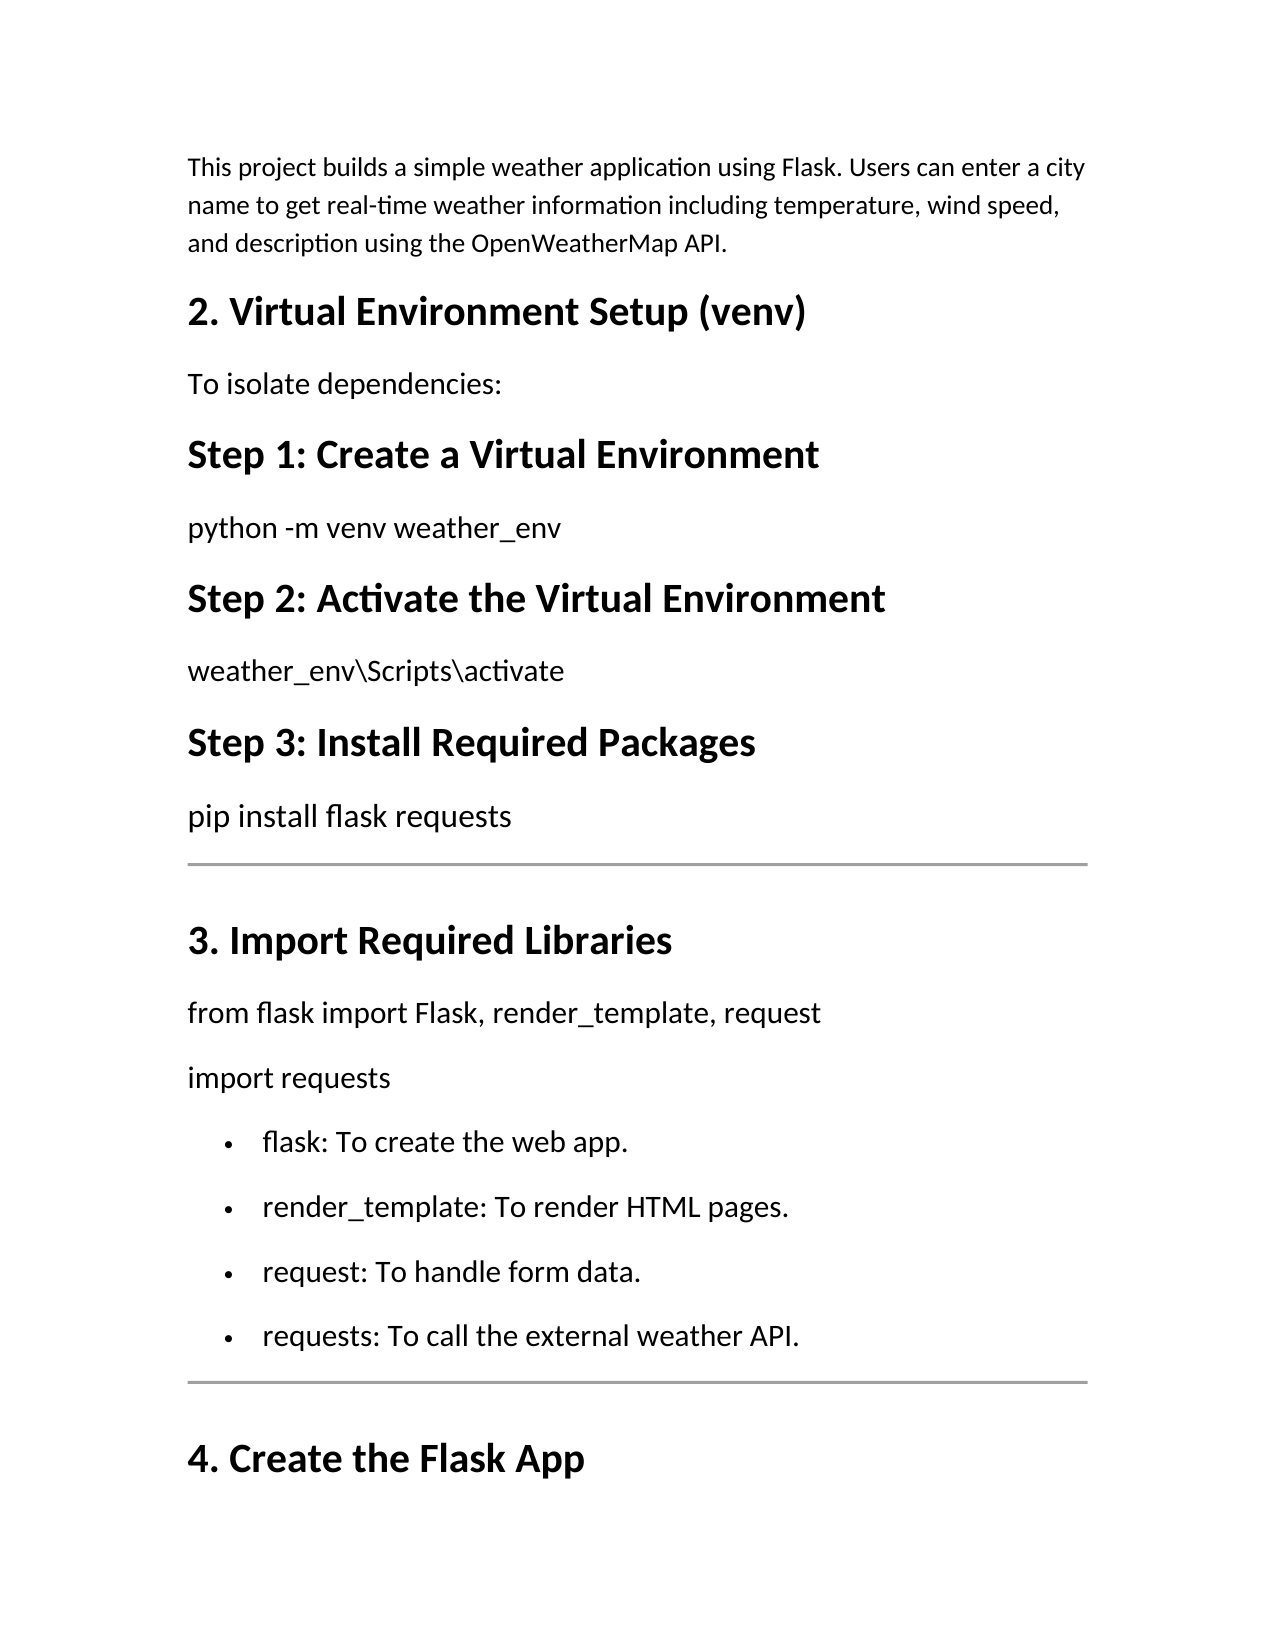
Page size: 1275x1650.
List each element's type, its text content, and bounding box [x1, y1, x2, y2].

list requests: To call the external weather API. [225, 1316, 1087, 1354]
text Step 1: Create a Virtual Environment [187, 428, 1087, 479]
text To isolate dependencies: [187, 364, 1087, 402]
text 2. Virtual Environment Setup (venv) [187, 284, 1087, 335]
text import requests [187, 1058, 1087, 1096]
text Step 2: Activate the Virtual Environment [187, 572, 1087, 623]
list request: To handle form data. [225, 1252, 1087, 1290]
text pip install flask requests [187, 795, 1087, 836]
text weather_env\Scripts\activate [187, 652, 1087, 690]
list render_template: To render HTML pages. [225, 1187, 1087, 1225]
text This project builds a simple weather application using Flask. Users can enter a city name to get real-time weather information including temperature, wind speed, and description using the OpenWeatherMap API. [187, 150, 1087, 259]
text from flask import Flask, render_template, request [187, 993, 1087, 1031]
list flask: To create the web app. [225, 1122, 1087, 1161]
text 4. Create the Flask App [187, 1432, 1087, 1483]
text Step 3: Install Required Packages [187, 716, 1087, 767]
text 3. Import Required Libraries [187, 914, 1087, 965]
text python -m venv weather_env [187, 508, 1087, 546]
